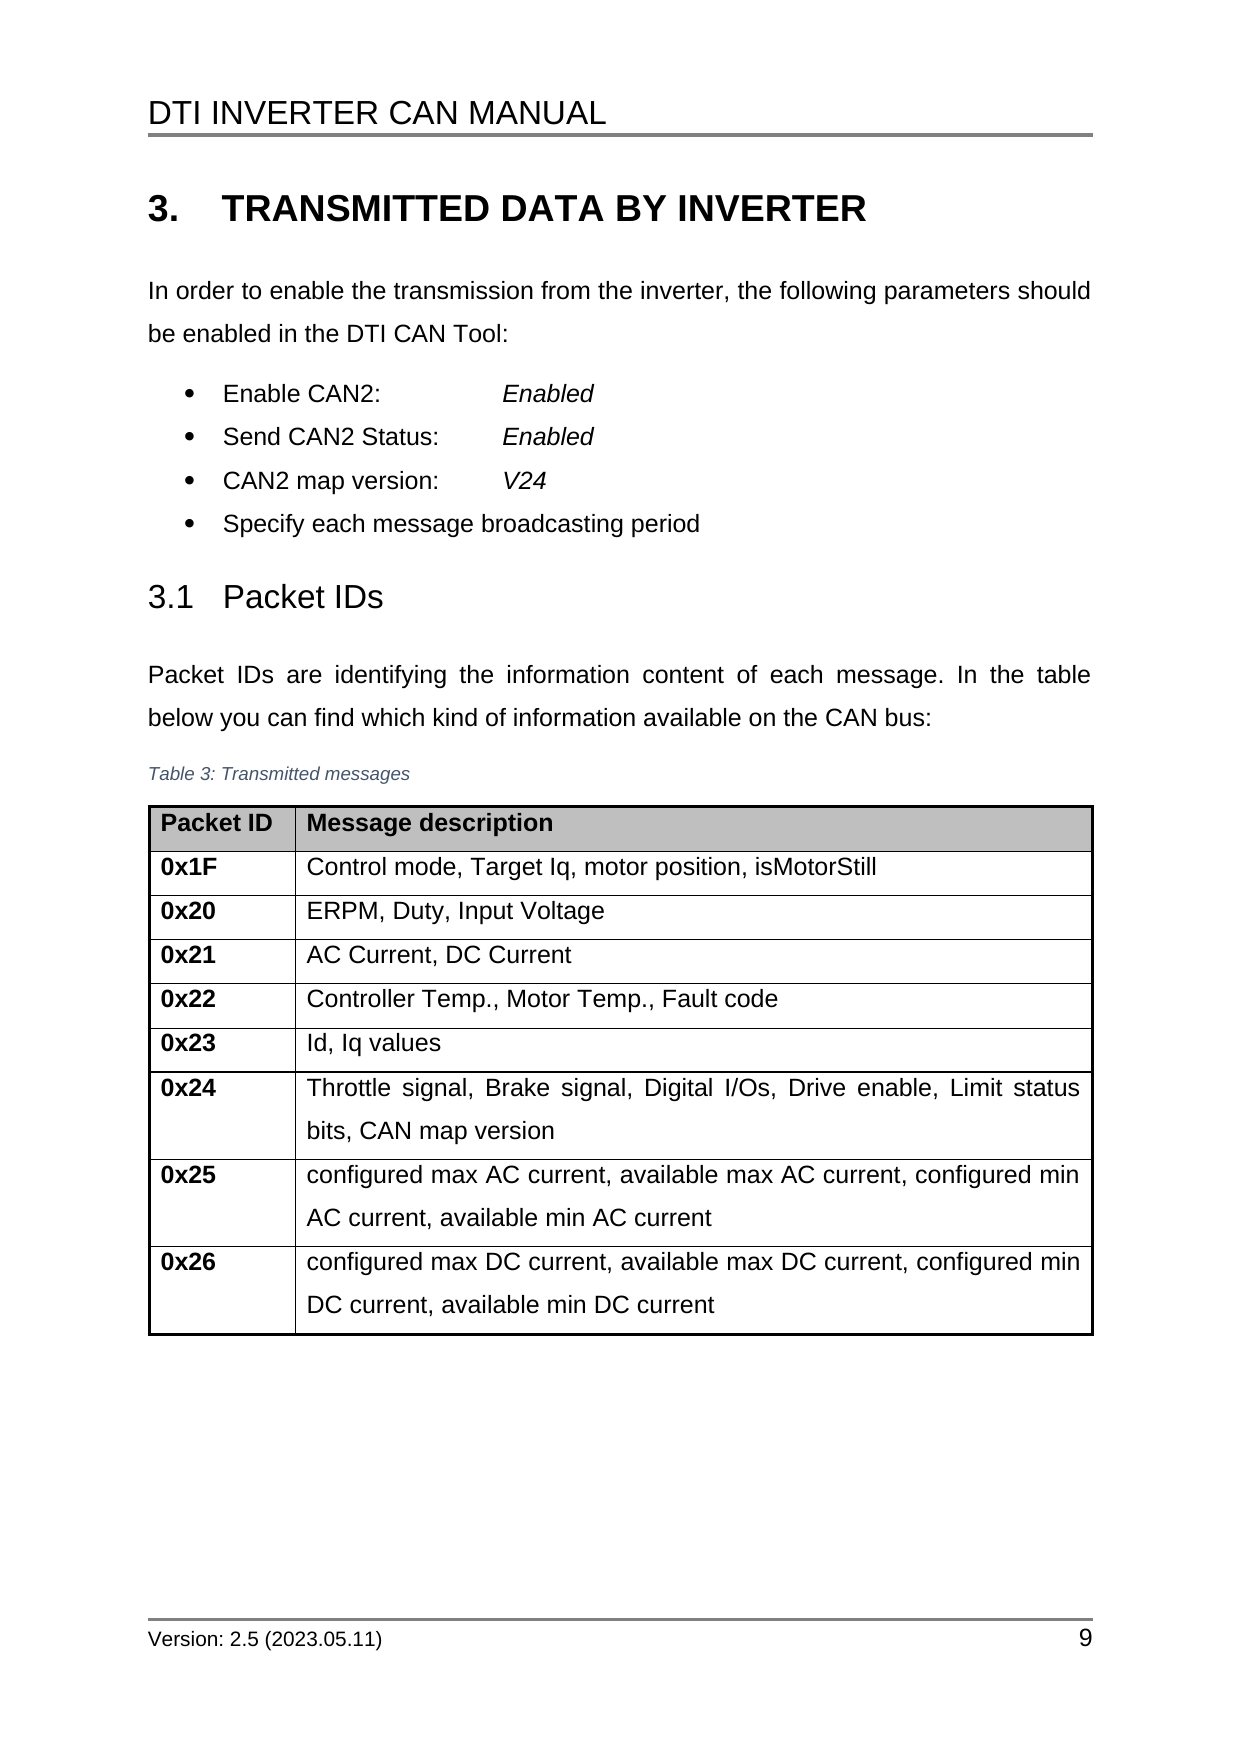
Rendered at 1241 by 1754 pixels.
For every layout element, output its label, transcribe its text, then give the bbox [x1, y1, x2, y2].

table_cell ERPM, Duty, Input Voltage [296, 896, 1091, 939]
text In order to enable the transmission from the inverter, the following parameters should be enabled in the DTI CAN Tool: [148, 276, 1093, 348]
table_header Message description [296, 808, 1091, 851]
table_cell configured max AC current, available max AC current, configured min AC current, available min AC current [296, 1160, 1091, 1246]
subtitle Transmitted data by inverter [148, 187, 1093, 230]
list Send CAN2 Status: Enabled [185, 422, 1093, 451]
list CAN2 map version: V24 [185, 466, 1093, 494]
table_cell Throttle signal, Brake signal, Digital I/Os, Drive enable, Limit status bits, CAN map version [296, 1073, 1091, 1159]
table_cell 0x23 [151, 1029, 295, 1071]
list Enable CAN2: Enabled [185, 379, 1093, 408]
table_cell 0x24 [151, 1073, 295, 1159]
list Specify each message broadcasting period [185, 509, 1093, 538]
table_cell configured max DC current, available max DC current, configured min DC current, available min DC current [296, 1247, 1091, 1333]
table_cell 0x22 [151, 984, 295, 1027]
table_cell 0x26 [151, 1247, 295, 1333]
subtitle Packet IDs [148, 577, 1093, 616]
table_cell Controller Temp., Motor Temp., Fault code [296, 984, 1091, 1027]
table_cell 0x25 [151, 1160, 295, 1246]
table_cell Control mode, Target Iq, motor position, isMotorStill [296, 852, 1091, 895]
table_cell 0x20 [151, 896, 295, 939]
table_cell 0x21 [151, 940, 295, 983]
table_cell AC Current, DC Current [296, 940, 1091, 983]
text Packet IDs are identifying the information content of each message. In the table below you can find which kind of information available on the CAN bus: [148, 660, 1093, 732]
table_cell Id, Iq values [296, 1029, 1091, 1071]
table_cell 0x1F [151, 852, 295, 895]
table_header Packet ID [151, 808, 295, 851]
